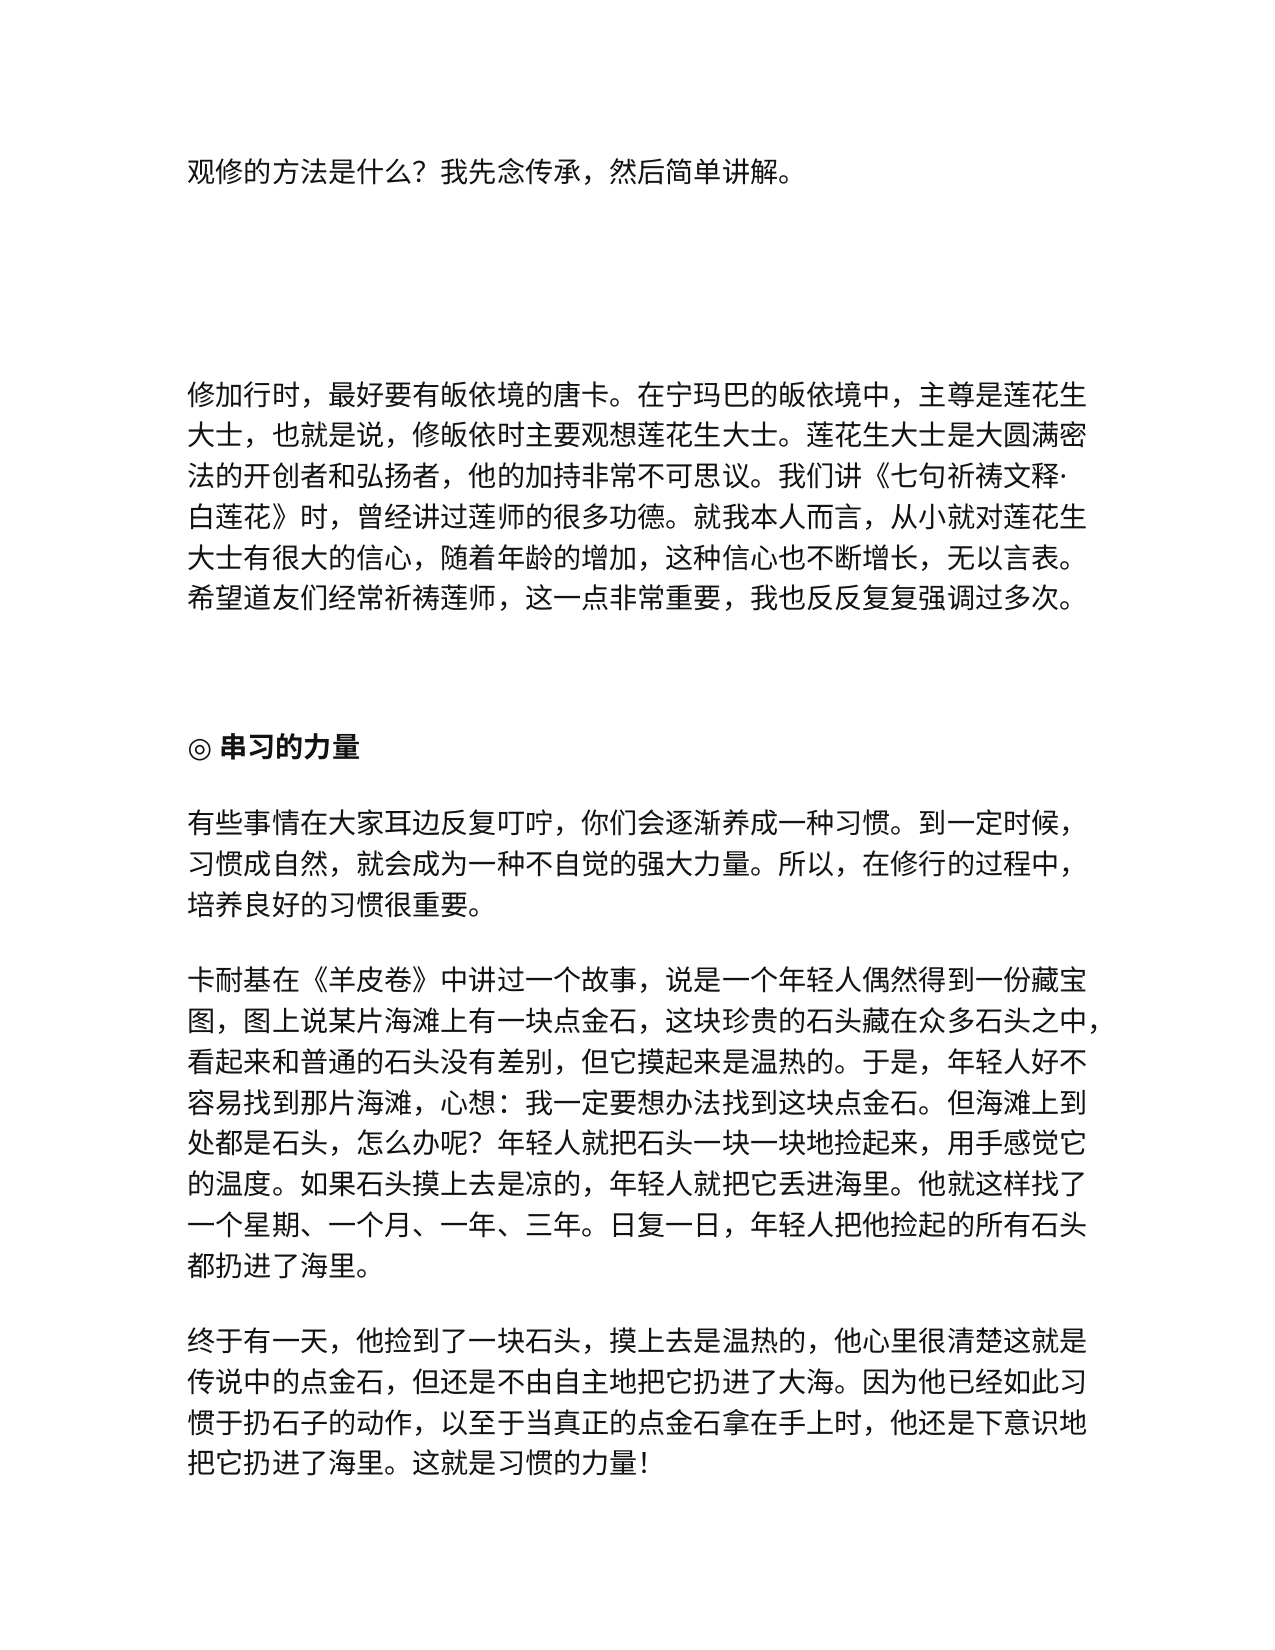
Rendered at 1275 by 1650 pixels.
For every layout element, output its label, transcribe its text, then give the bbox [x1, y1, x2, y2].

text 观修的方法是什么？我先念传承，然后简单讲解。 [187, 150, 1087, 191]
text ◎ 串习的力量 [187, 725, 1087, 766]
text 终于有一天，他捡到了一块石头，摸上去是温热的，他心里很清楚这就是传说中的点金石，但还是不由自主地把它扔进了大海。因为他已经如此习惯于扔石子的动作，以至于当真正的点金石拿在手上时，他还是下意识地把它扔进了海里。这就是习惯的力量！ [187, 1319, 1087, 1482]
text 卡耐基在《羊皮卷》中讲过一个故事，说是一个年轻人偶然得到一份藏宝图，图上说某片海滩上有一块点金石，这块珍贵的石头藏在众多石头之中，看起来和普通的石头没有差别，但它摸起来是温热的。于是，年轻人好不容易找到那片海滩，心想：我一定要想办法找到这块点金石。但海滩上到处都是石头，怎么办呢？年轻人就把石头一块一块地捡起来，用手感觉它的温度。如果石头摸上去是凉的，年轻人就把它丢进海里。他就这样找了一个星期、一个月、一年、三年。日复一日，年轻人把他捡起的所有石头都扔进了海里。 [187, 958, 1087, 1284]
text 修加行时，最好要有皈依境的唐卡。在宁玛巴的皈依境中，主尊是莲花生大士，也就是说，修皈依时主要观想莲花生大士。莲花生大士是大圆满密法的开创者和弘扬者，他的加持非常不可思议。我们讲《七句祈祷文释·白莲花》时，曾经讲过莲师的很多功德。就我本人而言，从小就对莲花生大士有很大的信心，随着年龄的增加，这种信心也不断增长，无以言表。希望道友们经常祈祷莲师，这一点非常重要，我也反反复复强调过多次。 [187, 372, 1087, 617]
text 有些事情在大家耳边反复叮咛，你们会逐渐养成一种习惯。到一定时候，习惯成自然，就会成为一种不自觉的强大力量。所以，在修行的过程中，培养良好的习惯很重要。 [187, 801, 1087, 923]
